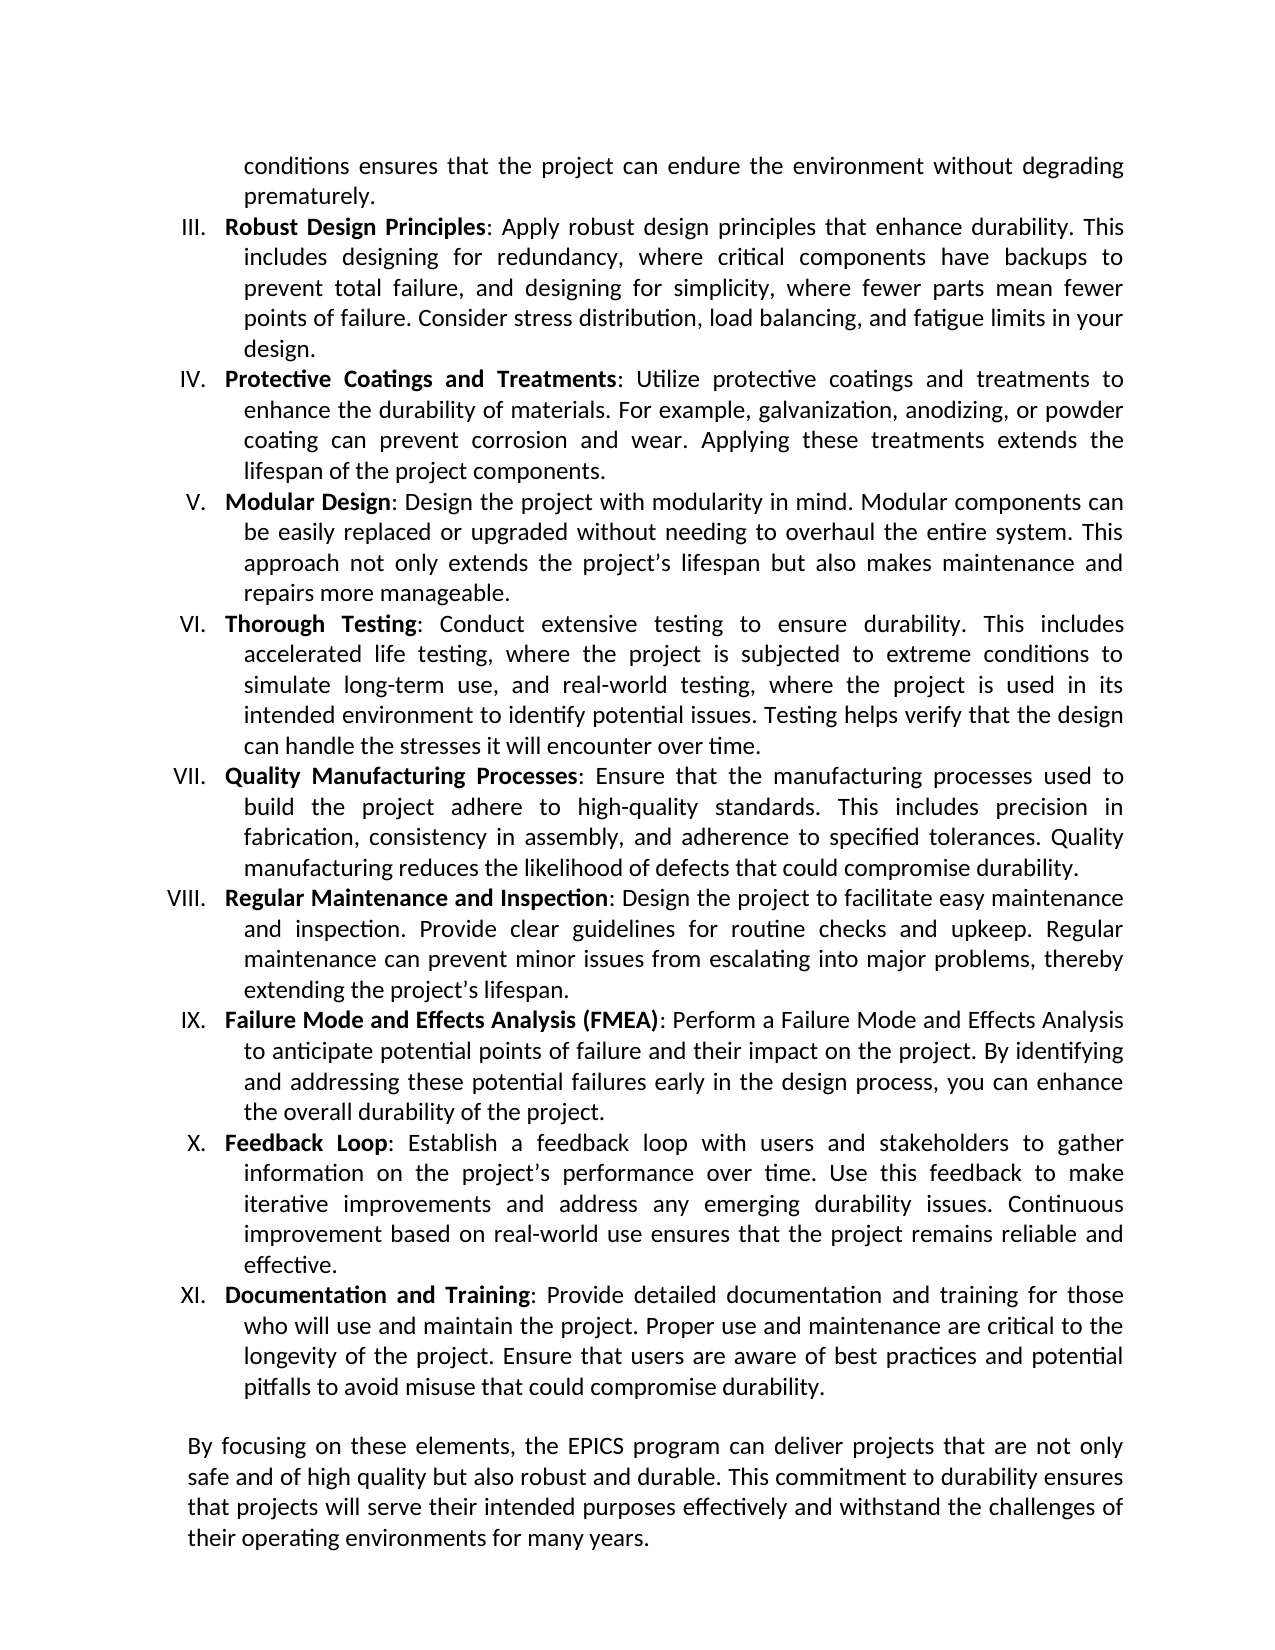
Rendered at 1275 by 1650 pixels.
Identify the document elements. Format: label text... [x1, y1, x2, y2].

list Protective Coatings and Treatments: Utilize protective coatings and treatments to enhance the durability of materials. For example, galvanization, anodizing, or powder coating can prevent corrosion and wear. Applying these treatments extends the lifespan of the project components. [206, 695, 1125, 817]
list Material Selection: Choose materials that are known for their strength and longevity. Consider factors such as corrosion resistance, fatigue strength, and wear resistance. Materials should be suitable for the specific environment in which the project will be deployed. For instance, projects exposed to harsh weather conditions should use materials that can withstand extreme temperatures, moisture, and UV exposure. [206, 150, 1125, 303]
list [206, 1482, 1125, 1543]
list Modular Design: Design the project with modularity in mind. Modular components can be easily replaced or upgraded without needing to overhaul the entire system. This approach not only extends the project’s lifespan but also makes maintenance and repairs more manageable. [206, 847, 1125, 969]
list Thorough Testing: Conduct extensive testing to ensure durability. This includes accelerated life testing, where the project is subjected to extreme conditions to simulate long-term use, and real-world testing, where the project is used in its intended environment to identify potential issues. Testing helps verify that the design can handle the stresses it will encounter over time. [206, 998, 1125, 1150]
list Quality Manufacturing Processes: Ensure that the manufacturing processes used to build the project adhere to high-quality standards. This includes precision in fabrication, consistency in assembly, and adherence to specified tolerances. Quality manufacturing reduces the likelihood of defects that could compromise durability. [206, 1179, 1125, 1302]
list Environmental Considerations: Research and understand the environmental conditions where the project will be installed. This includes factors like temperature fluctuations, humidity levels, exposure to chemicals, and physical stress. Designing for these conditions ensures that the project can endure the environment without degrading prematurely. [206, 332, 1125, 484]
list Robust Design Principles: Apply robust design principles that enhance durability. This includes designing for redundancy, where critical components have backups to prevent total failure, and designing for simplicity, where fewer parts mean fewer points of failure. Consider stress distribution, load balancing, and fatigue limits in your design. [206, 513, 1125, 666]
list Regular Maintenance and Inspection: Design the project to facilitate easy maintenance and inspection. Provide clear guidelines for routine checks and upkeep. Regular maintenance can prevent minor issues from escalating into major problems, thereby extending the project’s lifespan. [206, 1331, 1125, 1453]
